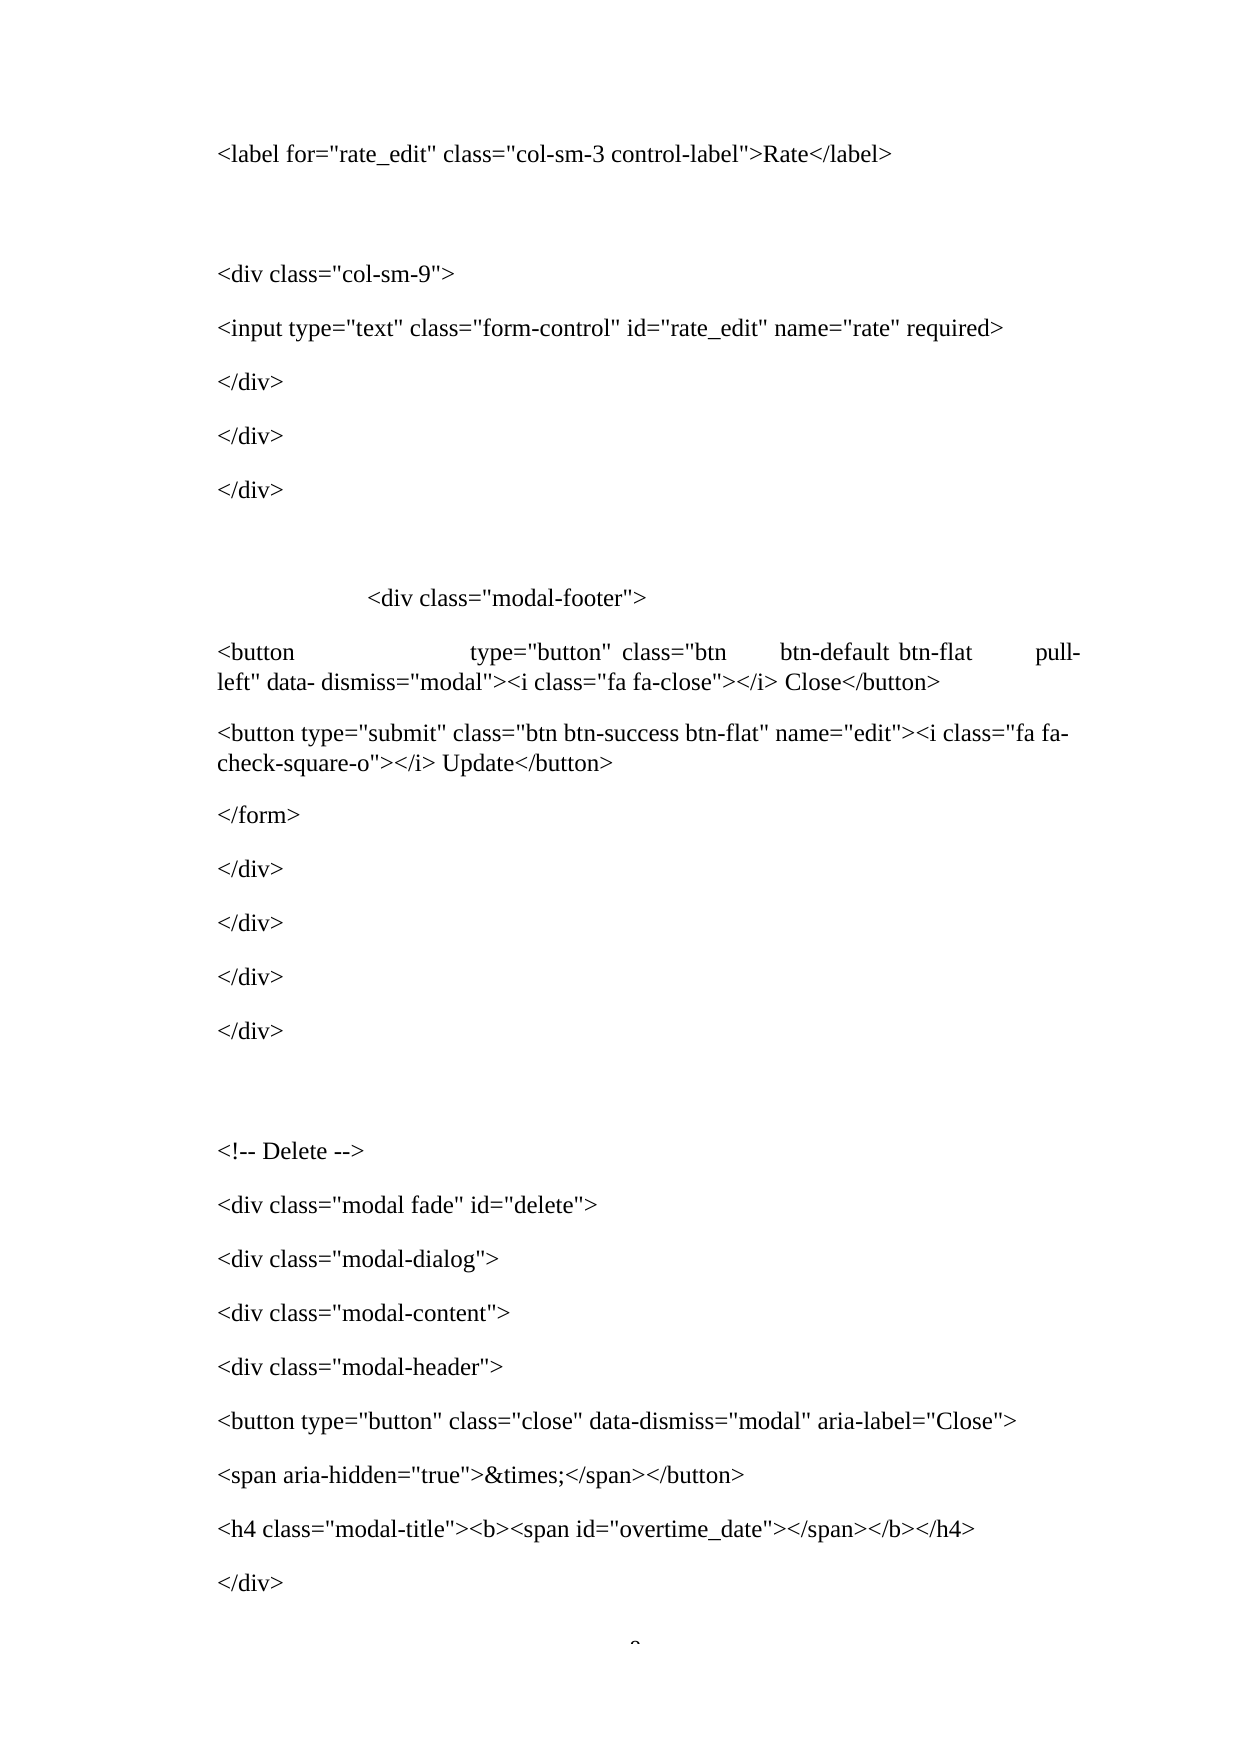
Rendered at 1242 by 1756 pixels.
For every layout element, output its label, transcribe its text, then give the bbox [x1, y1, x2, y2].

text <div class="modal-dialog"> [217, 1244, 1206, 1273]
text </div> [217, 475, 1206, 504]
text <button type="submit" class="btn btn-success btn-flat" name="edit"><i class="fa fa- check-square-o"></i> Update</button> [217, 718, 1071, 777]
text <label for="rate_edit" class="col-sm-3 control-label">Rate</label> [217, 139, 1206, 167]
text </div> [217, 1568, 1206, 1597]
text <span aria-hidden="true">&times;</span></button> [217, 1460, 1206, 1489]
text </div> [217, 854, 1206, 883]
text <input type="text" class="form-control" id="rate_edit" name="rate" required> [217, 313, 1206, 342]
text <h4 class="modal-title"><b><span id="overtime_date"></span></b></h4> [217, 1514, 1206, 1543]
text <button type="button" class="btn btn-default btn-flat pull- left" data- dismiss="modal"><i class="fa fa-close"></i> Close</button> [217, 637, 1084, 696]
text </div> [217, 367, 1206, 396]
text <div class="modal-header"> [217, 1352, 1206, 1381]
text <div class="modal fade" id="delete"> [217, 1190, 1206, 1219]
text </div> [217, 962, 1206, 991]
text <div class="col-sm-9"> [217, 259, 1206, 288]
text </div> [217, 1016, 1206, 1045]
text </div> [217, 908, 1206, 937]
text <!-- Delete --> [217, 1136, 1206, 1165]
text </div> [217, 421, 1206, 450]
text <div class="modal-content"> [217, 1298, 1206, 1327]
text <div class="modal-footer"> [367, 583, 1206, 612]
text </form> [217, 800, 1206, 829]
text <button type="button" class="close" data-dismiss="modal" aria-label="Close"> [217, 1406, 1206, 1435]
